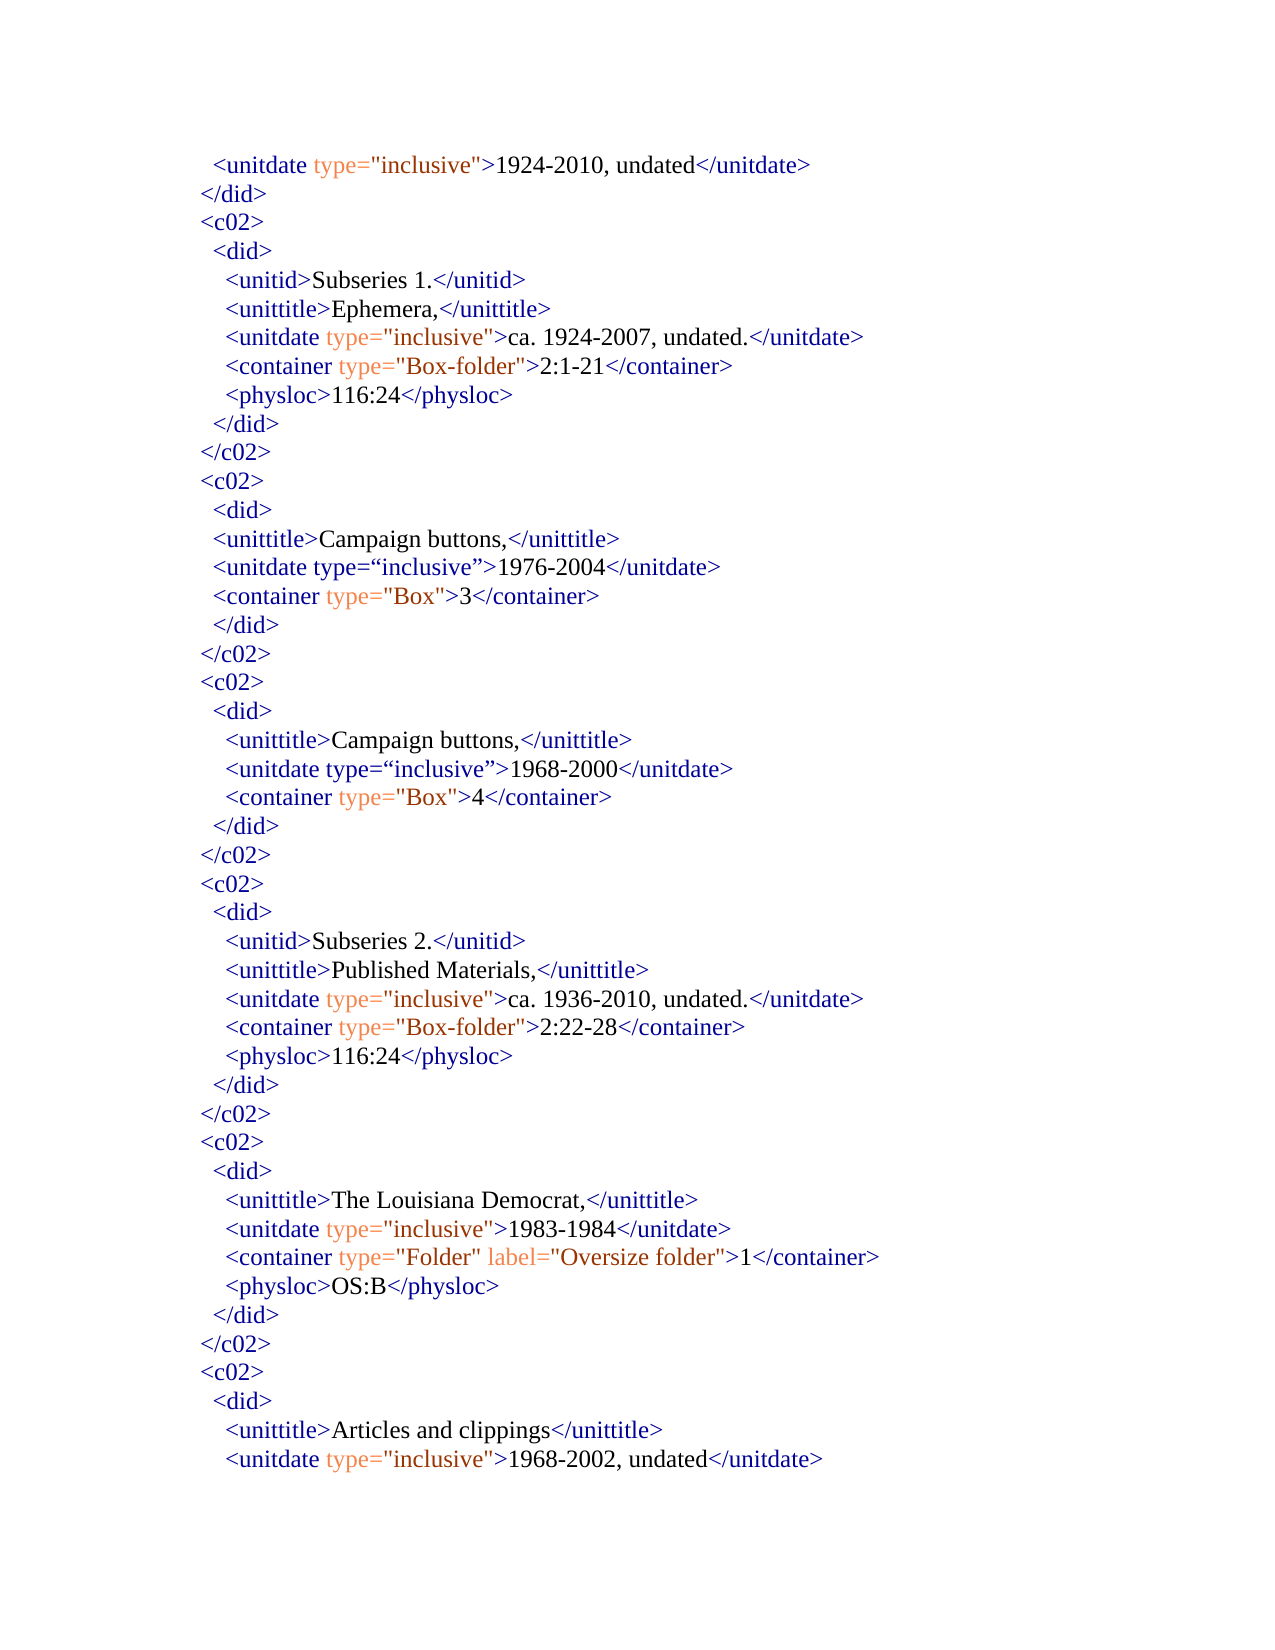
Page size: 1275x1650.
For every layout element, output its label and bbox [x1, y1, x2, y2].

text [150, 150, 1125, 1472]
